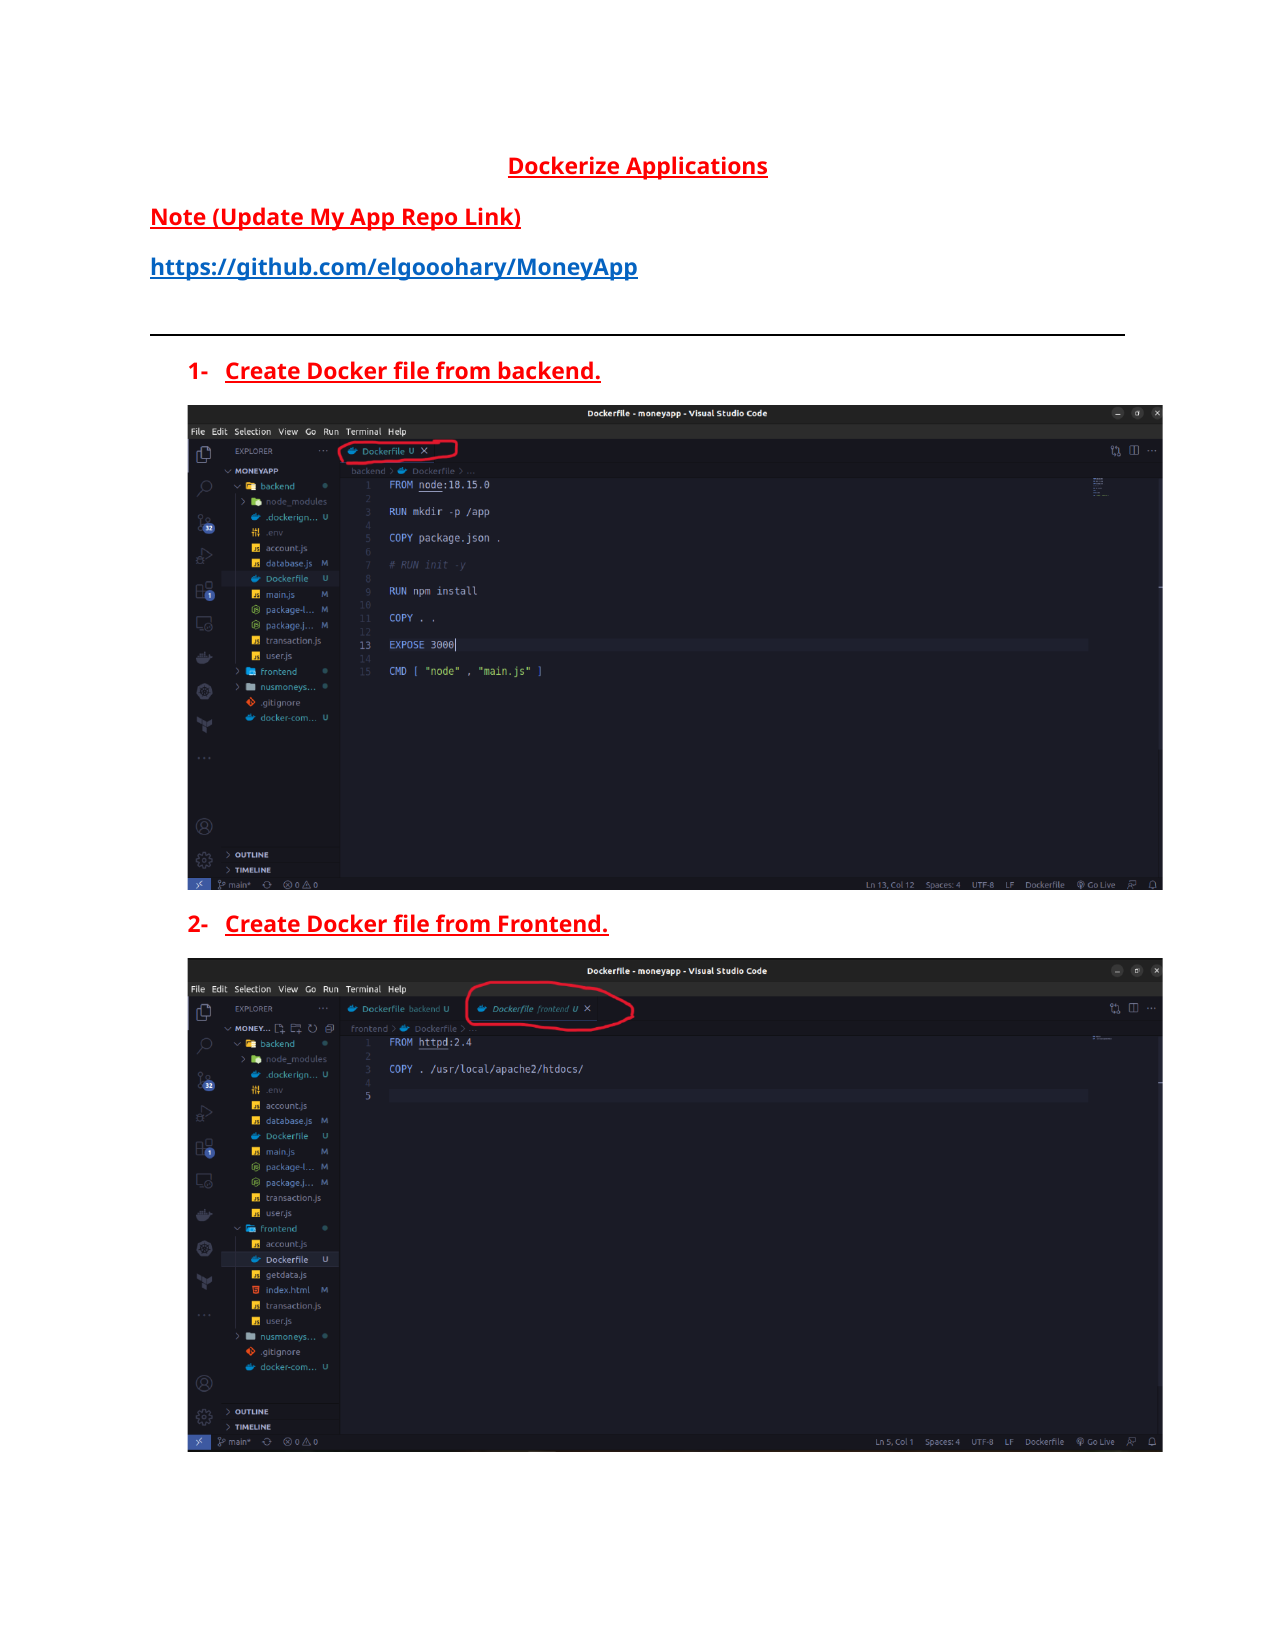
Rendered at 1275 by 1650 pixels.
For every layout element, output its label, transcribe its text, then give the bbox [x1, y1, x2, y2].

picture [187, 958, 1163, 1452]
picture [187, 405, 1163, 890]
text Note (Update My App Repo Link) [150, 200, 1125, 232]
list Create Docker file from backend. [187, 355, 1125, 386]
text Dockerize Applications [150, 150, 1125, 181]
text https://github.com/elgooohary/MoneyApp [150, 251, 1125, 282]
list Create Docker file from Frontend. [187, 908, 1125, 939]
